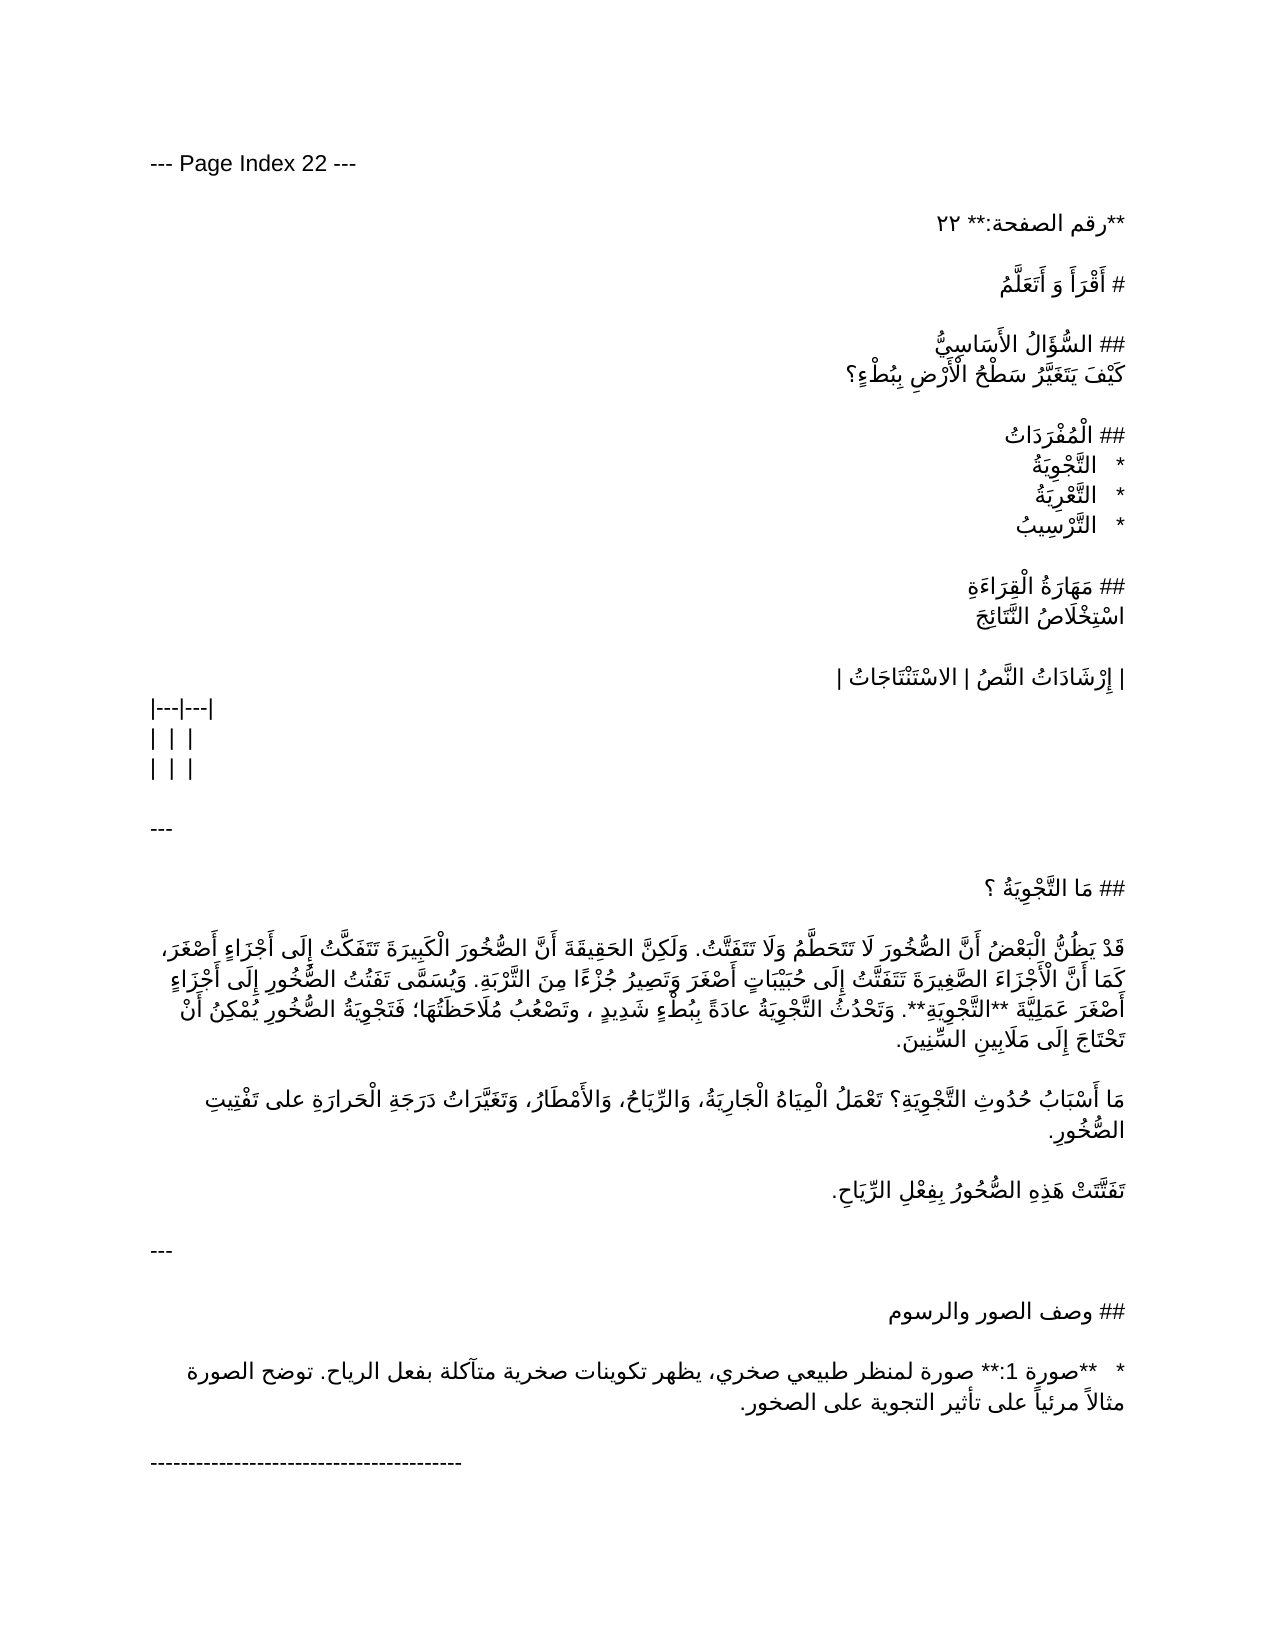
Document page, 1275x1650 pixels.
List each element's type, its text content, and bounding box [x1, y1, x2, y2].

text * **صورة 1:** صورة لمنظر طبيعي صخري، يظهر تكوينات صخرية متآكلة بفعل الرياح. توضح الصورة مثالاً مرئياً على تأثير التجوية على الصخور. [150, 1358, 1125, 1415]
text * التَّجْوِيَةُ [150, 452, 1125, 478]
text --- Page Index 22 --- [150, 150, 1125, 176]
text ## وصف الصور والرسوم [150, 1298, 1125, 1324]
text |---|---| [150, 694, 1125, 720]
text | إِرْشَادَاتُ النَّصُ | الاسْتَنْتَاجَاتُ | [150, 663, 1125, 690]
text مَا أَسْبَابُ حُدُوثِ التَّجْوِيَةِ؟ تَعْمَلُ الْمِيَاهُ الْجَارِيَةُ، وَالرِّيَاحُ، وَالأَمْطَارُ، وَتَغَيَّرَاتُ دَرَجَةِ الْحَرارَةِ على تَفْتِيتِ الصُّخُورِ. [150, 1086, 1125, 1143]
text | | | [150, 724, 1125, 750]
text | | | [150, 754, 1125, 781]
text --- [150, 814, 1125, 841]
text * التَّعْرِيَةُ [150, 482, 1125, 509]
text --- [150, 1237, 1125, 1264]
text ----------------------------------------- [150, 1449, 1125, 1475]
text ## مَا التَّجْوِيَةُ ؟ [150, 875, 1125, 901]
text ## مَهَارَةُ الْقِرَاءَةِ [150, 573, 1125, 599]
text # أَقْرَأَ وَ أَتَعَلَّمُ [150, 271, 1125, 297]
text **رقم الصفحة:** ٢٢ [150, 210, 1125, 237]
text تَفَتَّتَتْ هَذِهِ الصُّحُورُ بِفِعْلِ الرِّيَاحِ. [150, 1177, 1125, 1203]
text قَدْ يَظُنُّ الْبَعْضُ أَنَّ الصُّخُورَ لَا تَتَحَطَّمُ وَلَا تَتَفَتَّتُ. وَلَكِنَّ الحَقِيقَةَ أَنَّ الصُّخُورَ الْكَبِيرَةَ تَتَفَكَّتُ إِلَى أَجْزَاءٍ أَصْغَرَ، كَمَا أَنَّ الْأَجْزَاءَ الصَّغِيرَةَ تَتَفَتَّتُ إِلَى حُبَيْبَاتٍ أَصْغَرَ وَتَصِيرُ جُزْءًا مِنَ التَّرْبَةِ. وَيُسَمَّى تَفَتُتُ الصُّخُورِ إِلَى أَجْزَاءٍ أَصْغَرَ عَمَلِيَّةَ **التَّجْوِيَةِ**. وَتَحْدُثُ التَّجْوِيَةُ عادَةً بِبُطْءٍ شَدِيدٍ ، وتَصْعُبُ مُلَاحَظَتُهَا؛ فَتَجْوِيَةُ الصُّخُورِ يُمْكِنُ أَنْ تَحْتَاجَ إِلَى مَلَابِينِ السِّنِينَ. [150, 935, 1125, 1052]
text اسْتِخْلَاصُ النَّتَائِجَ [150, 603, 1125, 629]
text * التَّرْسِيبُ [150, 512, 1125, 539]
text كَيْفَ يَتَغَيَّرُ سَطْحُ الْأَرْضِ بِبُطْءٍ؟ [150, 361, 1125, 388]
text ## الْمُفْرَدَاتُ [150, 422, 1125, 448]
text ## السُّؤَالُ الأَسَاسِيُّ [150, 331, 1125, 358]
